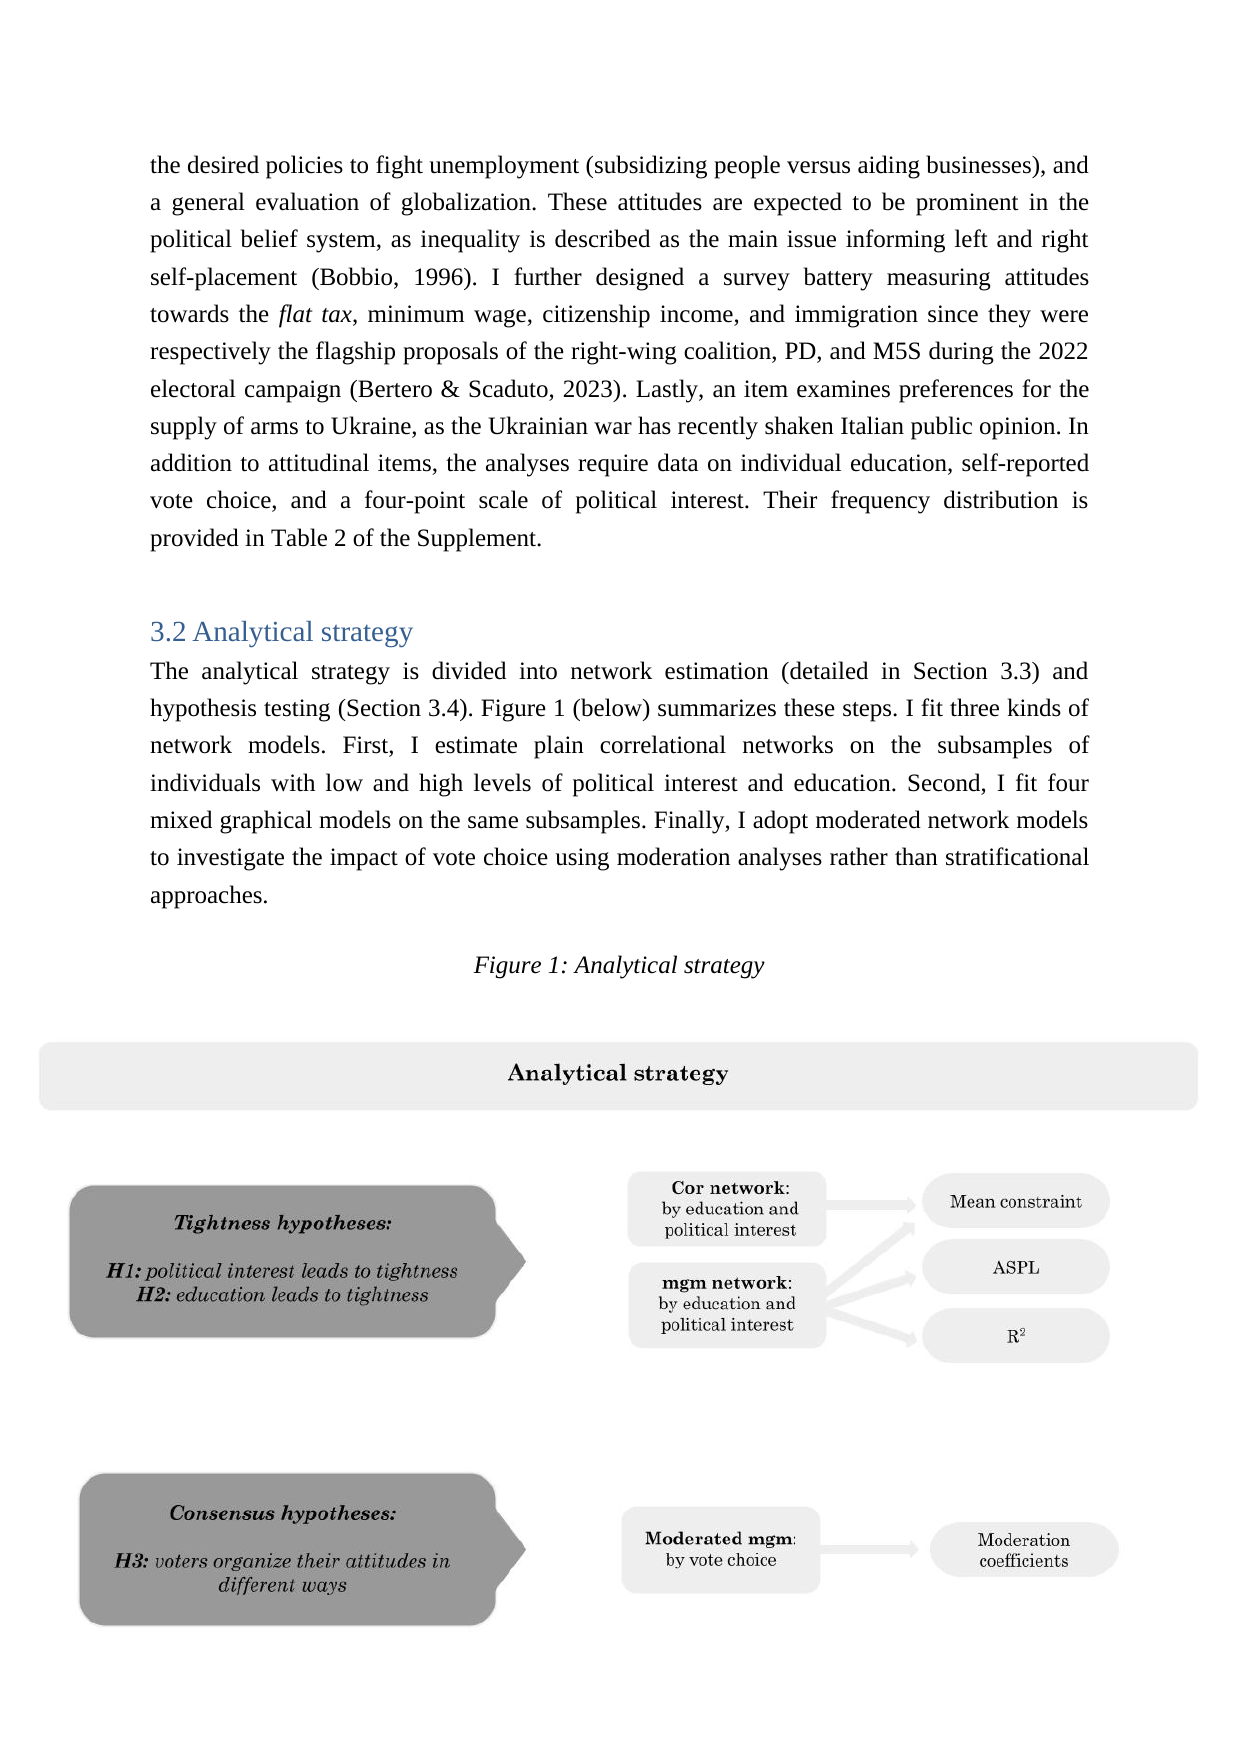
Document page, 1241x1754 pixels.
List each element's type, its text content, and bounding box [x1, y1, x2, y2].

text Figure 1: Analytical strategy [150, 950, 1090, 979]
text The analytical strategy is divided into network estimation (detailed in Section 3.3) and hypothesis testing (Section 3.4). Figure 1 (below) summarizes these steps. I fit three kinds of network models. First, I estimate plain correlational networks on the subsamples of individuals with low and high levels of political interest and education. Second, I fit four mixed graphical models on the same subsamples. Finally, I adopt moderated network models to investigate the impact of vote choice using moderation analyses rather than stratificational approaches. [150, 656, 1090, 908]
picture [22, 1006, 1214, 1677]
subtitle 3.2 Analytical strategy [150, 614, 1090, 648]
